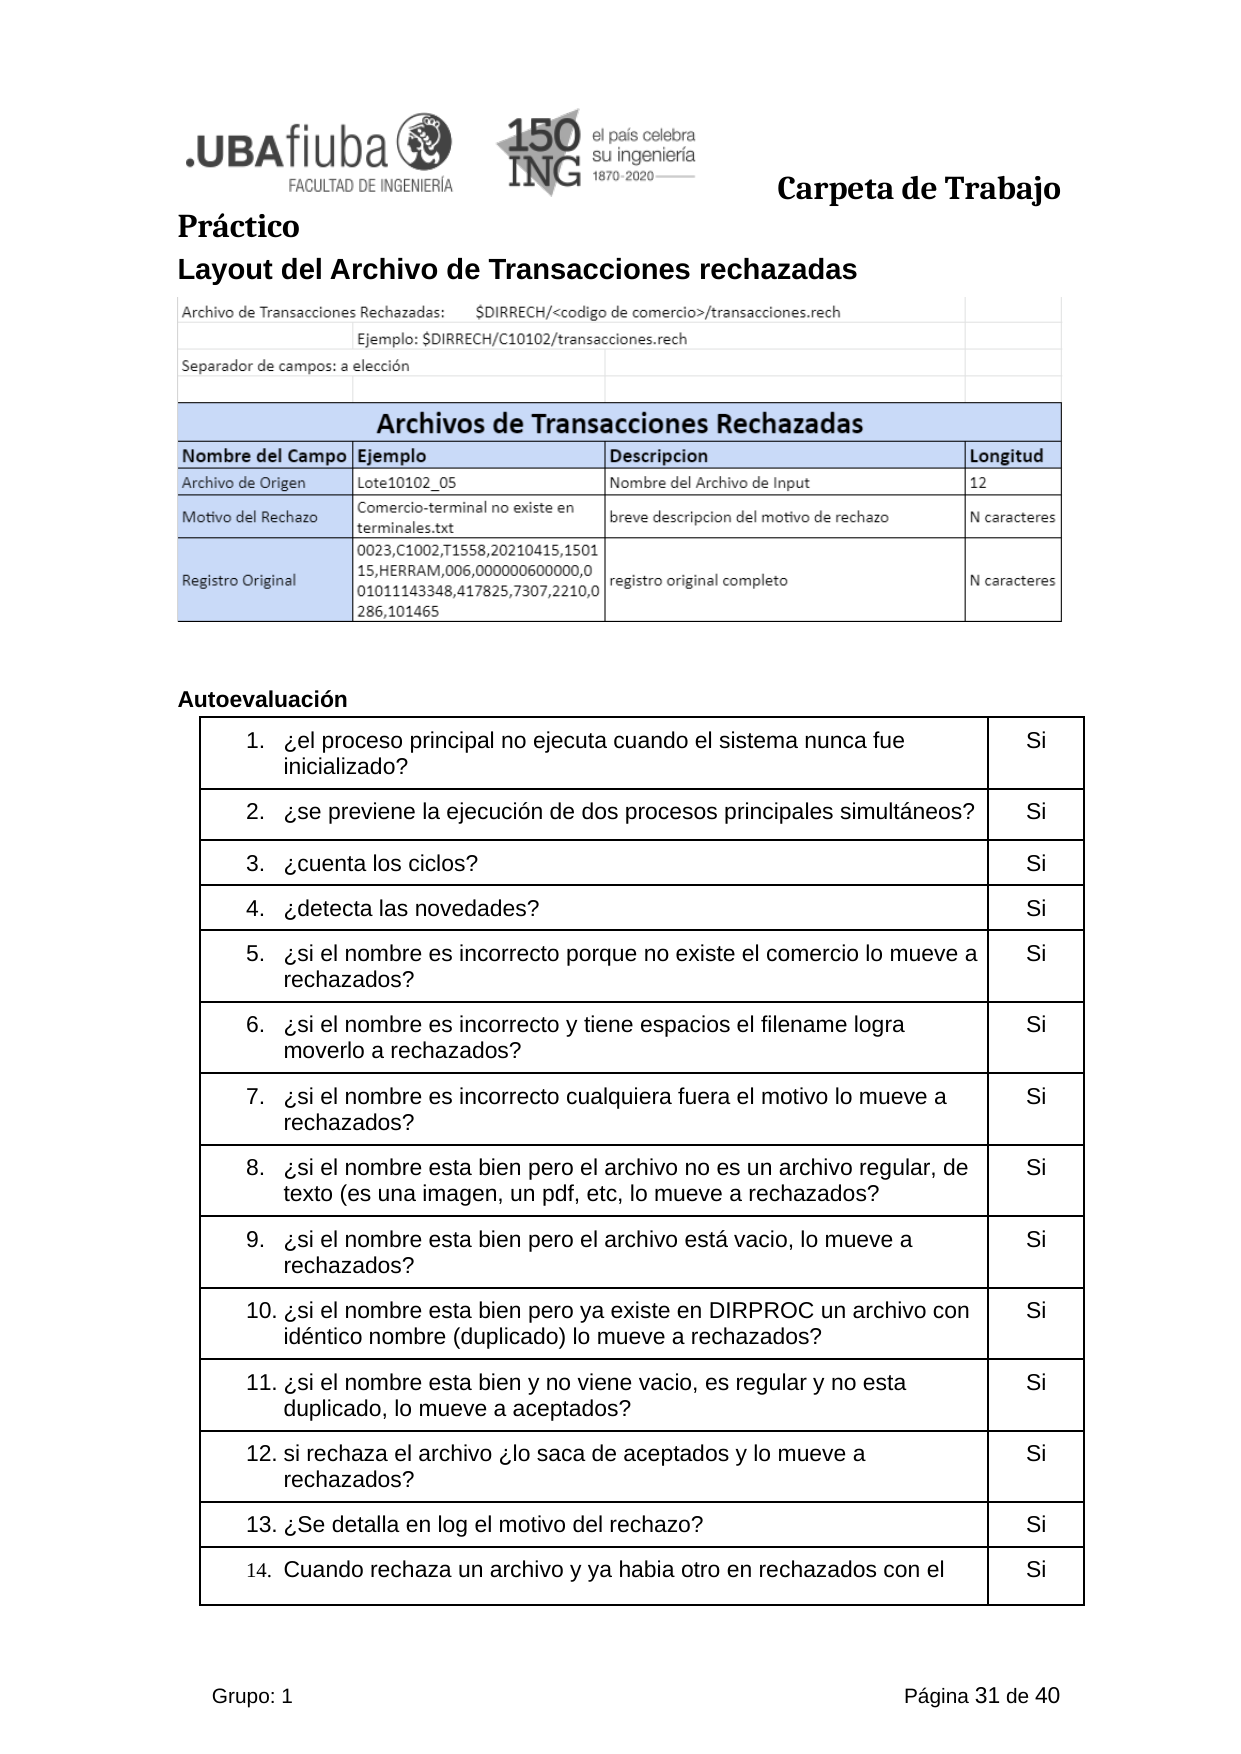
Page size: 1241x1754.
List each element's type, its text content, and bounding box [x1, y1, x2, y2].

table_cell ¿detecta las novedades? [201, 886, 987, 929]
table_cell ¿si el nombre esta bien pero ya existe en DIRPROC un archivo con idéntico nombre (duplicado) lo mueve a rechazados? [201, 1289, 987, 1358]
table_cell ¿si el nombre esta bien pero el archivo no es un archivo regular, de texto (es una imagen, un pdf, etc, lo mueve a rechazados? [201, 1146, 987, 1215]
table_cell Si [989, 886, 1083, 929]
table_cell Si [989, 1548, 1083, 1604]
text Autoevaluación [177, 686, 1063, 712]
table_cell Si [989, 1217, 1083, 1287]
table_cell Si [989, 1432, 1083, 1501]
table_cell Si [989, 1503, 1083, 1546]
table_cell Si [989, 1003, 1083, 1072]
table_cell Si [989, 931, 1083, 1001]
table_cell Si [989, 790, 1083, 839]
table_cell ¿se previene la ejecución de dos procesos principales simultáneos? [201, 790, 987, 839]
picture [177, 103, 709, 200]
table_cell Si [989, 1146, 1083, 1215]
table_cell si rechaza el archivo ¿lo saca de aceptados y lo mueve a rechazados? [201, 1432, 987, 1501]
table_cell ¿si el nombre esta bien y no viene vacio, es regular y no esta duplicado, lo mueve a aceptados? [201, 1360, 987, 1429]
table_cell Si [989, 1289, 1083, 1358]
table_header ¿el proceso principal no ejecuta cuando el sistema nunca fue inicializado? [201, 718, 987, 788]
table_cell Si [989, 1074, 1083, 1144]
subtitle Layout del Archivo de Transacciones rechazadas [177, 252, 1063, 286]
table_cell ¿si el nombre es incorrecto cualquiera fuera el motivo lo mueve a rechazados? [201, 1074, 987, 1144]
table_cell ¿si el nombre es incorrecto porque no existe el comercio lo mueve a rechazados? [201, 931, 987, 1001]
table_cell ¿si el nombre es incorrecto y tiene espacios el filename logra moverlo a rechazados? [201, 1003, 987, 1072]
table_cell Si [989, 1360, 1083, 1429]
picture [177, 297, 1063, 622]
table_cell ¿si el nombre esta bien pero el archivo está vacio, lo mueve a rechazados? [201, 1217, 987, 1287]
table_header Si [989, 718, 1083, 788]
table_cell Si [989, 841, 1083, 884]
table_cell ¿cuenta los ciclos? [201, 841, 987, 884]
table_cell ¿Se detalla en log el motivo del rechazo? [201, 1503, 987, 1546]
